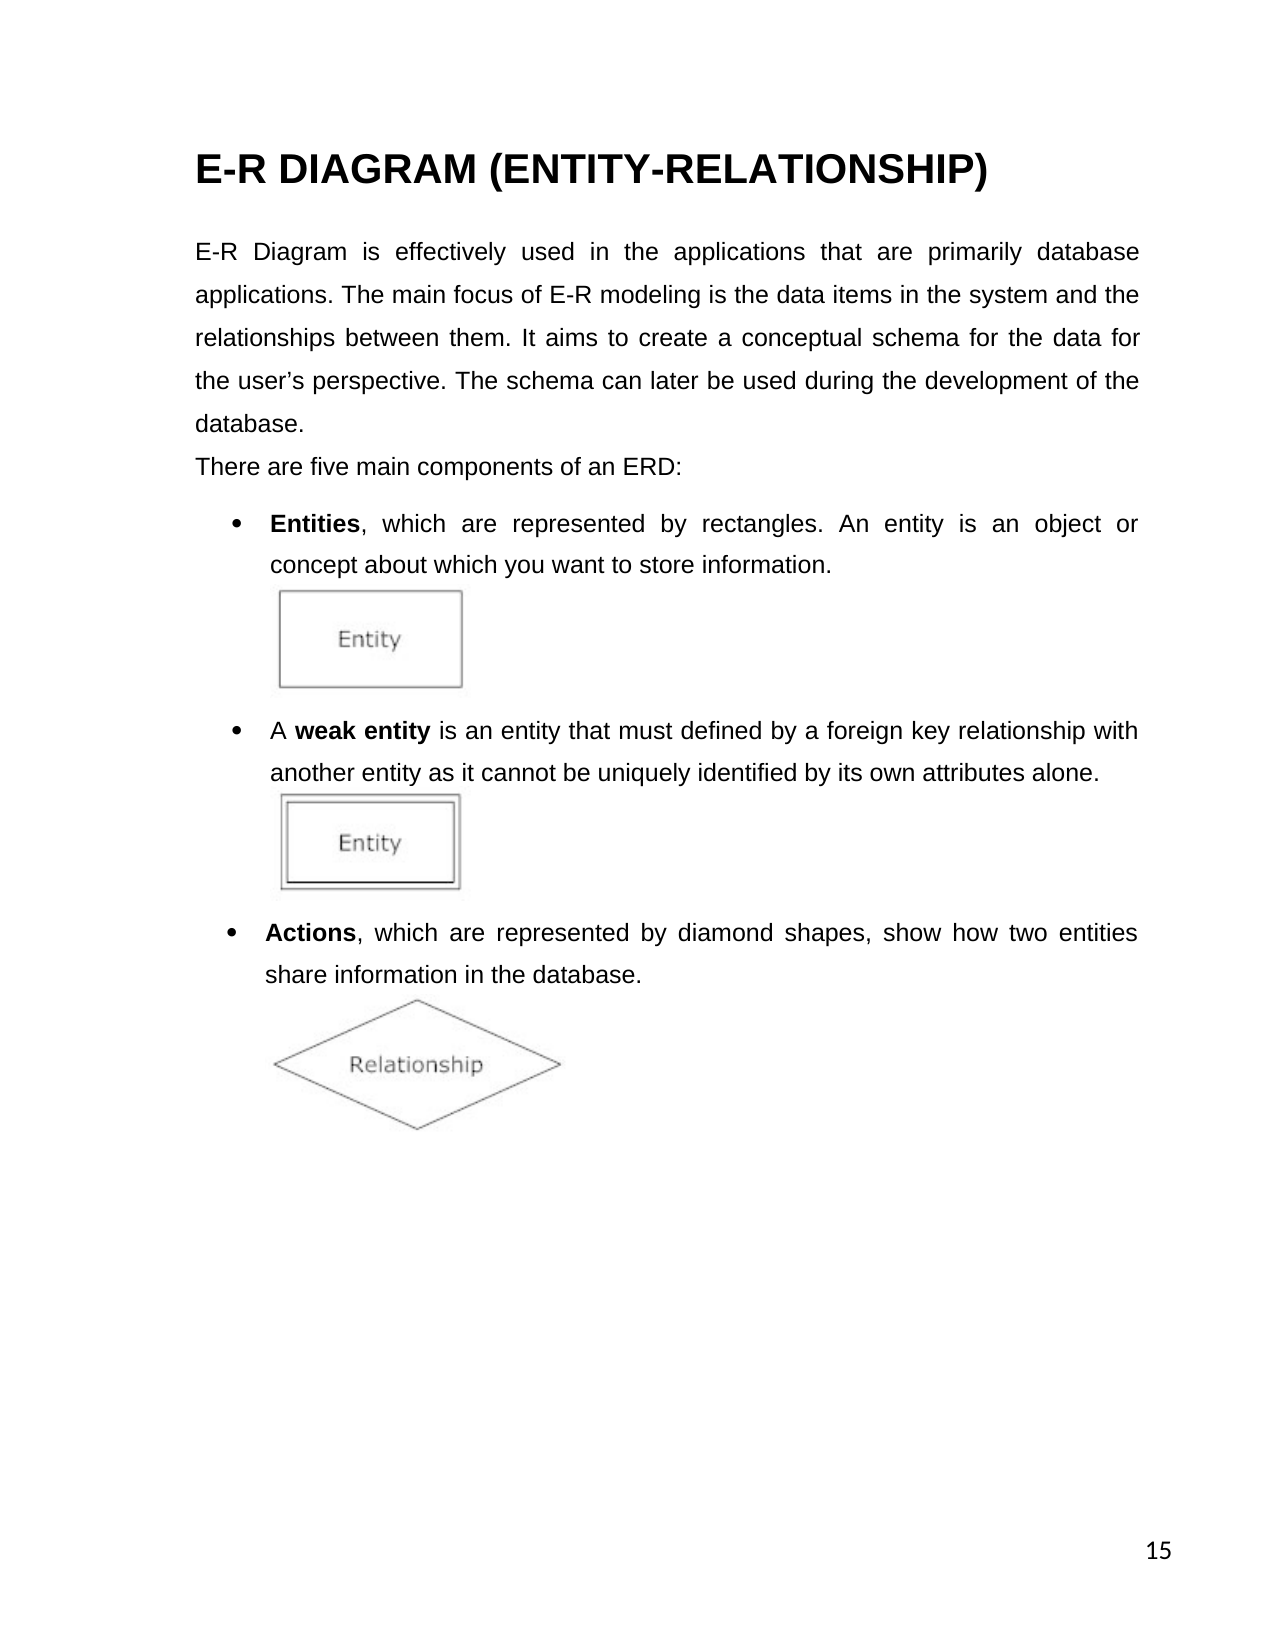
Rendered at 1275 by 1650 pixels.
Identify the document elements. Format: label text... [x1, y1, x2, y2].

picture [264, 994, 572, 1138]
text There are five main components of an ERD: [195, 452, 1046, 481]
text E-R DIAGRAM (ENTITY-RELATIONSHIP) [195, 144, 1140, 192]
picture [270, 786, 471, 901]
text E-R Diagram is effectively used in the applications that are primarily database applications. The main focus of E-R modeling is the data items in the system and the relationships between them. It aims to create a conceptual schema for the data for the user’s perspective. The schema can later be used during the development of the database. [195, 237, 1142, 438]
list Actions, which are represented by diamond shapes, show how two entities share information in the database. [227, 905, 1140, 989]
picture [270, 584, 471, 698]
list A weak entity is an entity that must defined by a foreign key relationship with another entity as it cannot be uniquely identified by its own attributes alone. [232, 703, 1140, 787]
list Entities, which are represented by rectangles. An entity is an object or concept about which you want to store information. [232, 496, 1140, 579]
